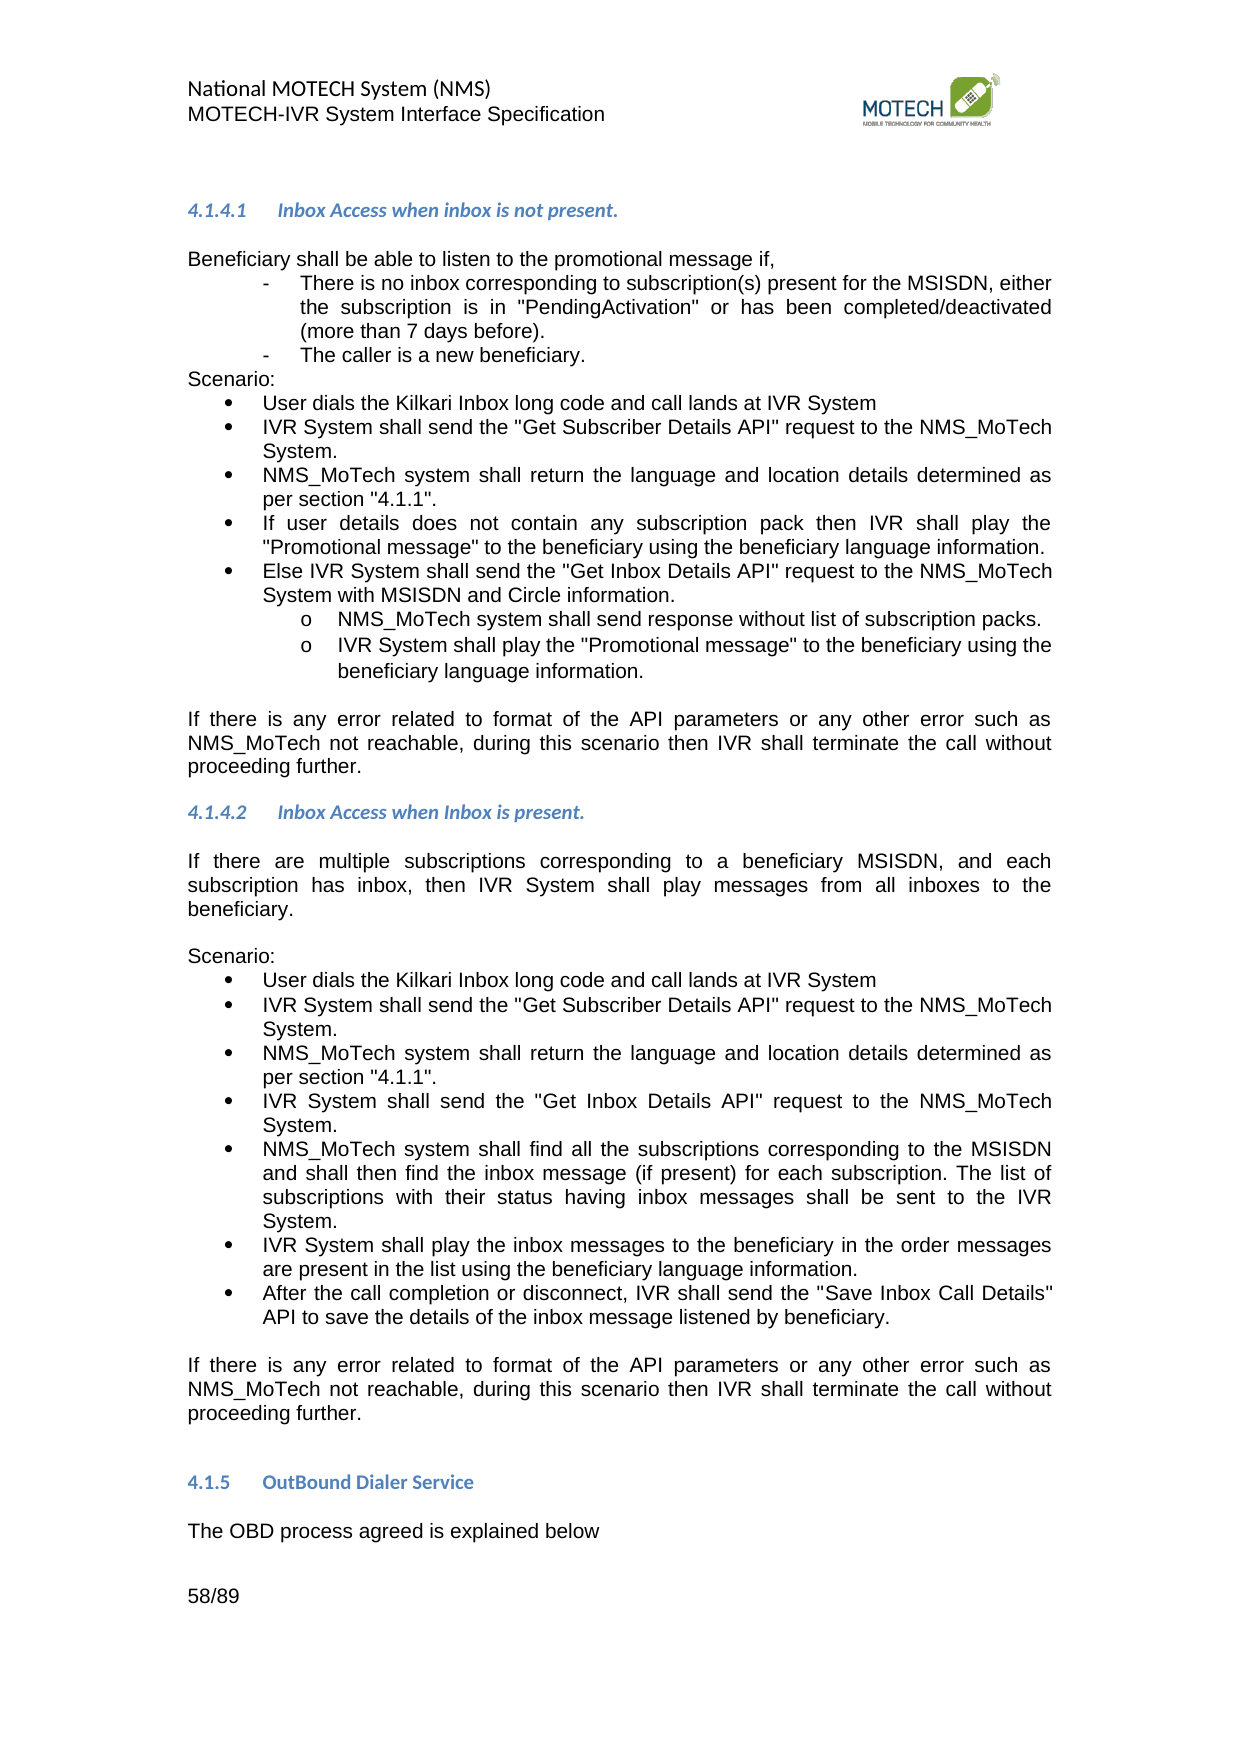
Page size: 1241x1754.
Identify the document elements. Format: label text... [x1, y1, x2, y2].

text Scenario: [187, 944, 1053, 968]
list The caller is a new beneficiary. [262, 343, 1053, 367]
list IVR System shall send the "Get Subscriber Details API" request to the NMS_MoTech System. [225, 415, 1053, 463]
list IVR System shall play the inbox messages to the beneficiary in the order messages are present in the list using the beneficiary language information. [225, 1232, 1053, 1280]
list If user details does not contain any subscription pack then IVR shall play the "Promotional message" to the beneficiary using the beneficiary language information. [225, 511, 1053, 559]
list IVR System shall send the "Get Subscriber Details API" request to the NMS_MoTech System. [225, 992, 1053, 1040]
text Scenario: [187, 367, 1053, 391]
list NMS_MoTech system shall find all the subscriptions corresponding to the MSISDN and shall then find the inbox message (if present) for each subscription. The list of subscriptions with their status having inbox messages shall be sent to the IVR System. [225, 1136, 1053, 1232]
text If there are multiple subscriptions corresponding to a beneficiary MSISDN, and each subscription has inbox, then IVR System shall play messages from all inboxes to the beneficiary. [187, 848, 1053, 920]
text Beneficiary shall be able to listen to the promotional message if, [187, 247, 1053, 271]
list User dials the Kilkari Inbox long code and call lands at IVR System [225, 968, 1053, 992]
picture [863, 73, 1001, 126]
subtitle OutBound Dialer Service [187, 1469, 1053, 1494]
text The OBD process agreed is explained below [187, 1518, 1053, 1542]
list IVR System shall play the "Promotional message" to the beneficiary using the beneficiary language information. [300, 633, 1053, 682]
subtitle Inbox Access when inbox is not present. [187, 198, 1053, 223]
list After the call completion or disconnect, IVR shall send the "Save Inbox Call Details" API to save the details of the inbox message listened by beneficiary. [225, 1280, 1053, 1328]
list There is no inbox corresponding to subscription(s) present for the MSISDN, either the subscription is in "PendingActivation" or has been completed/deactivated (more than 7 days before). [262, 271, 1053, 343]
list IVR System shall send the "Get Inbox Details API" request to the NMS_MoTech System. [225, 1088, 1053, 1136]
text If there is any error related to format of the API parameters or any other error such as NMS_MoTech not reachable, during this scenario then IVR shall terminate the call without proceeding further. [187, 1352, 1053, 1424]
list NMS_MoTech system shall return the language and location details determined as per section "4.1.1". [225, 463, 1053, 511]
list NMS_MoTech system shall send response without list of subscription packs. [300, 607, 1053, 633]
text If there is any error related to format of the API parameters or any other error such as NMS_MoTech not reachable, during this scenario then IVR shall terminate the call without proceeding further. [187, 706, 1053, 778]
subtitle Inbox Access when Inbox is present. [187, 799, 1053, 824]
list Else IVR System shall send the "Get Inbox Details API" request to the NMS_MoTech System with MSISDN and Circle information. [225, 559, 1053, 607]
list NMS_MoTech system shall return the language and location details determined as per section "4.1.1". [225, 1040, 1053, 1088]
list User dials the Kilkari Inbox long code and call lands at IVR System [225, 391, 1053, 415]
